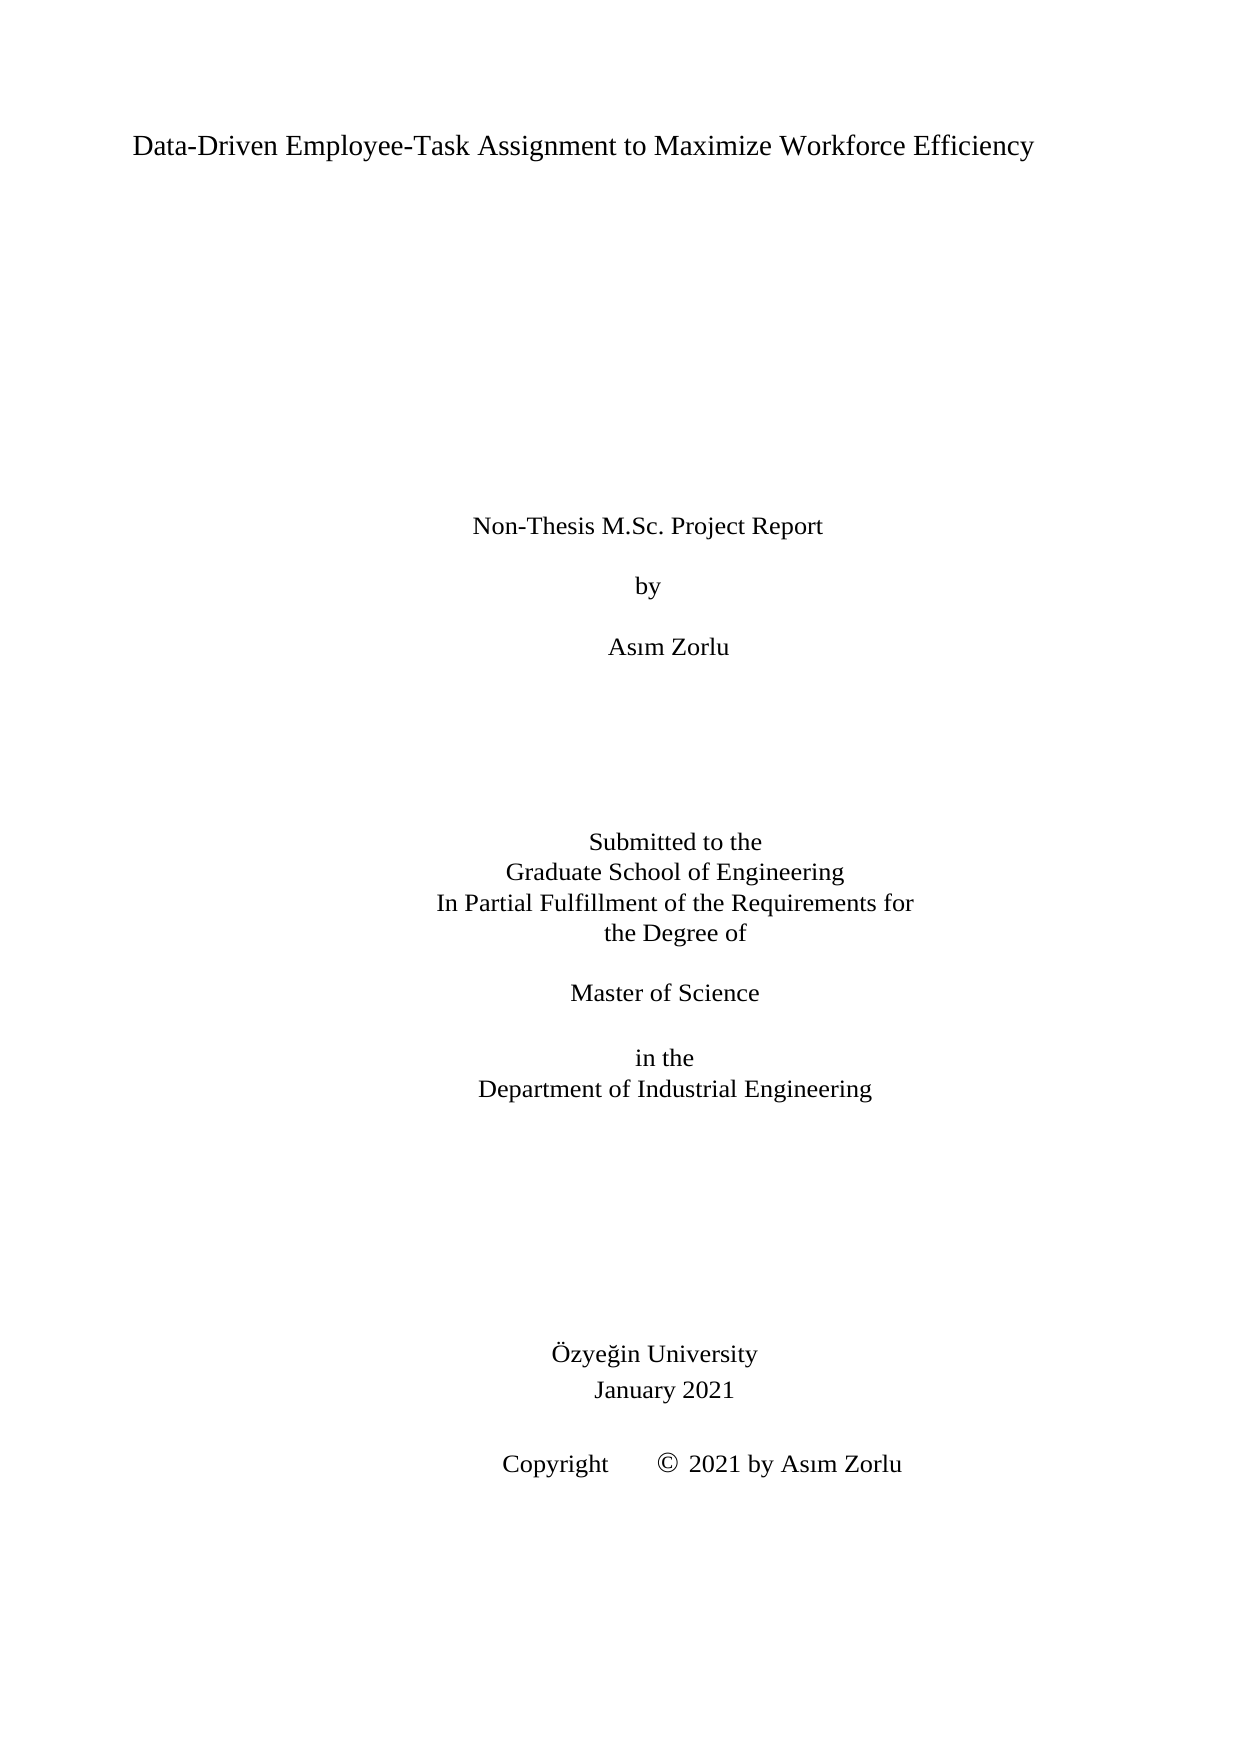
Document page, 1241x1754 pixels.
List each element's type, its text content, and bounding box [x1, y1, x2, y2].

text Graduate School of Engineering [431, 857, 919, 886]
text Submitted to the [277, 827, 1073, 856]
text in the [293, 1018, 781, 1079]
text Özyeğin University [225, 1339, 973, 1368]
text January 2021 [225, 1375, 973, 1403]
text In Partial Fulfillment of the Requirements for the Degree of [431, 888, 919, 947]
text Master of Science [397, 953, 781, 1013]
text Asım Zorlu [264, 632, 1073, 661]
text Copyright [391, 1449, 635, 1478]
text Department of Industrial Engineering [277, 1079, 1073, 1102]
list 2021 by Asım Zorlu [635, 1449, 955, 1478]
text Non-Thesis M.Sc. Project Report by [470, 511, 825, 600]
